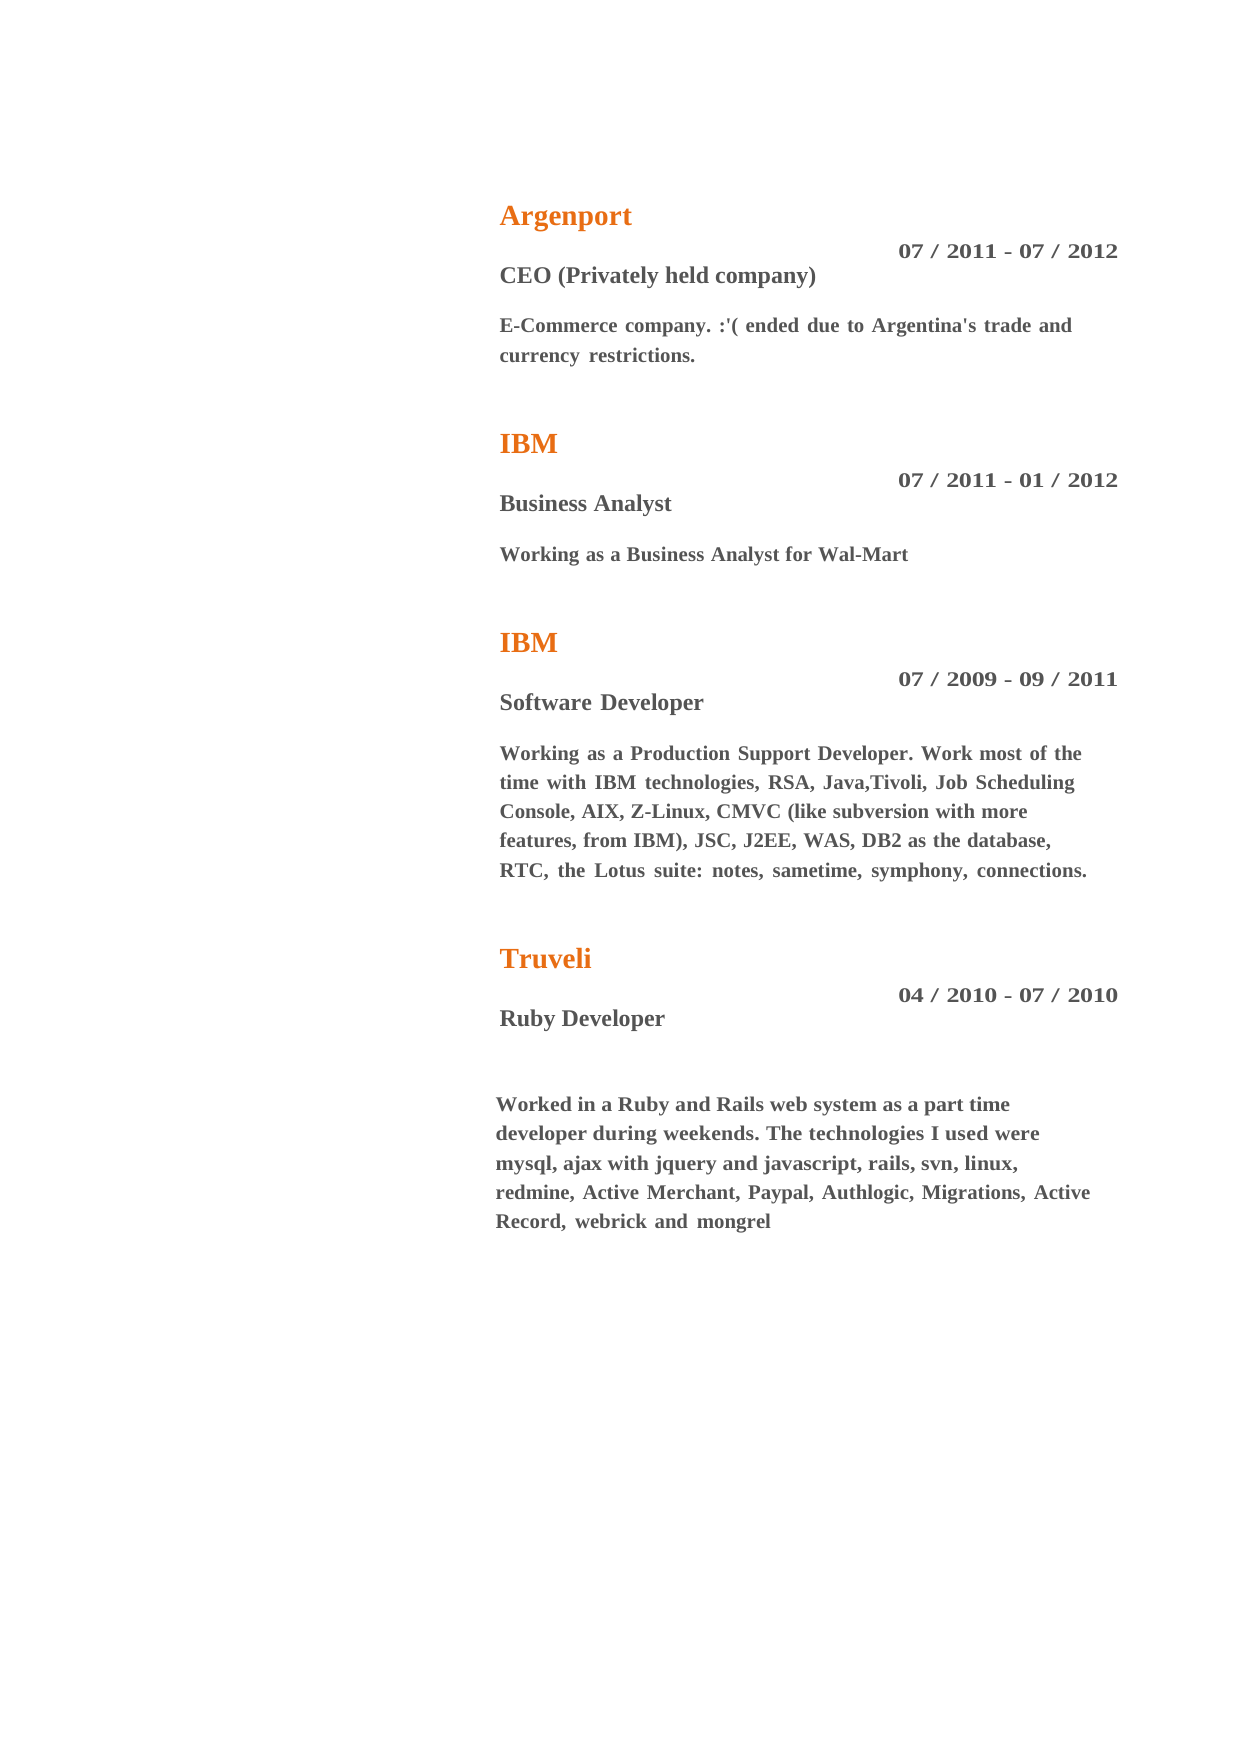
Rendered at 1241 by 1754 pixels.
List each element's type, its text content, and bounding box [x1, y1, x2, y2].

text 07 / 2011 - 01 / 2012 [898, 468, 1119, 492]
text 07 / 2011 - 07 / 2012 [898, 239, 1119, 263]
text 07 / 2009 - 09 / 2011 [898, 667, 1119, 691]
text Worked in a Ruby and Rails web system as a part time developer during weekends. The technologies I used were mysql, ajax with jquery and javascript, rails, svn, linux, [495, 1092, 1093, 1174]
text Working as a Production Support Developer. Work most of the time with IBM technologies, RSA, Java,Tivoli, Job Scheduling Console, AIX, Z-Linux, CMVC (like subversion with more features, from IBM), JSC, J2EE, WAS, DB2 as the database, RTC, the Lotus suite: notes, sametime, symphony, connections. [499, 741, 1093, 882]
text E-Commerce company. :'( ended due to Argentina's trade and currency restrictions. [499, 313, 1093, 367]
text redmine, Active Merchant, Paypal, Authlogic, Migrations, Active Record, webrick and mongrel [495, 1180, 1093, 1233]
subtitle Software Developer [499, 688, 707, 716]
subtitle Argenport [499, 198, 819, 232]
subtitle Ruby Developer [499, 1004, 666, 1032]
text Working as a Business Analyst for Wal-Mart [499, 542, 1119, 566]
subtitle CEO (Privately held company) [499, 261, 819, 288]
subtitle Business Analyst [499, 489, 673, 517]
subtitle Truveli [499, 942, 666, 975]
subtitle IBM [499, 427, 673, 460]
text 04 / 2010 - 07 / 2010 [898, 983, 1119, 1007]
subtitle IBM [499, 626, 707, 659]
